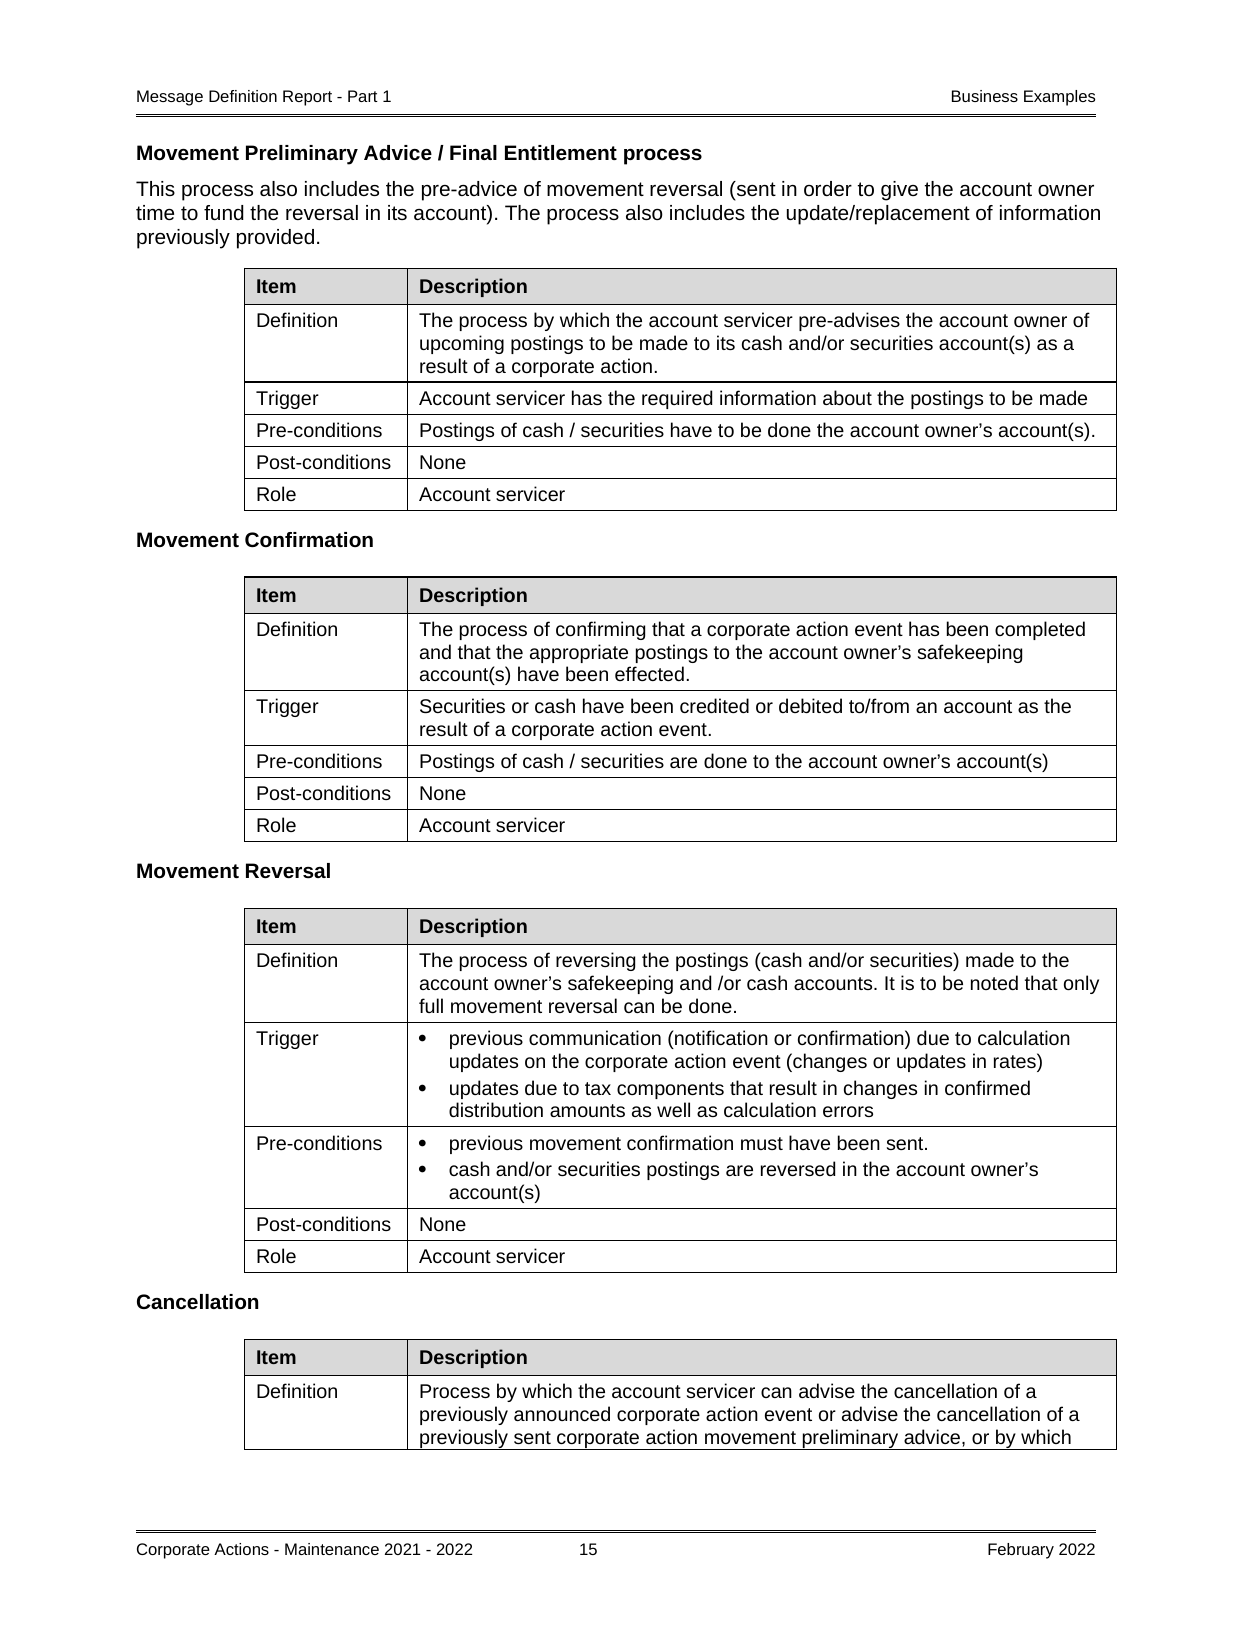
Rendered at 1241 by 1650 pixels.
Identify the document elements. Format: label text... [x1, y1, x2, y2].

table_cell Role [245, 1241, 407, 1272]
table_cell Role [245, 810, 407, 841]
table_cell None [408, 1209, 1116, 1240]
table_cell Postings of cash / securities have to be done the account owner’s account(s). [408, 415, 1116, 446]
text This process also includes the pre-advice of movement reversal (sent in order to give the account owner time to fund the reversal in its account). The process also includes the update/replacement of information previously provided. [136, 177, 1104, 249]
table_header Description [408, 909, 1116, 944]
table_cell previous communication (notification or confirmation) due to calculation updates on the corporate action event (changes or updates in rates) updates due to tax components that result in changes in confirmed distribution amounts as well as calculation errors [408, 1023, 1116, 1126]
table_cell None [408, 778, 1116, 809]
table_cell Definition [245, 945, 407, 1022]
table_cell The process by which the account servicer pre-advises the account owner of upcoming postings to be made to its cash and/or securities account(s) as a result of a corporate action. [408, 305, 1116, 381]
table_cell The process of confirming that a corporate action event has been completed and that the appropriate postings to the account owner’s safekeeping account(s) have been effected. [408, 614, 1116, 690]
table_cell Definition [245, 614, 407, 690]
text Movement Preliminary Advice / Final Entitlement process [136, 141, 1104, 164]
table_header Item [245, 269, 407, 304]
table_cell Postings of cash / securities are done to the account owner’s account(s) [408, 746, 1116, 777]
table_cell Post-conditions [245, 778, 407, 809]
table_header Description [408, 578, 1116, 613]
table_cell Definition [245, 1376, 407, 1448]
table_header Item [245, 1340, 407, 1375]
table_cell Role [245, 479, 407, 510]
table_cell Pre-conditions [245, 415, 407, 446]
table_cell Trigger [245, 383, 407, 413]
table_cell Pre-conditions [245, 746, 407, 777]
table_cell Account servicer [408, 1241, 1116, 1272]
table_cell Pre-conditions [245, 1127, 407, 1208]
text Cancellation [136, 1290, 1104, 1314]
table_header Item [245, 909, 407, 944]
table_cell The process of reversing the postings (cash and/or securities) made to the account owner’s safekeeping and /or cash accounts. It is to be noted that only full movement reversal can be done. [408, 945, 1116, 1022]
table_header Description [408, 269, 1116, 304]
table_cell None [408, 447, 1116, 478]
table_header Item [245, 578, 407, 613]
table_cell Trigger [245, 691, 407, 745]
table_cell Securities or cash have been credited or debited to/from an account as the result of a corporate action event. [408, 691, 1116, 745]
table_cell Account servicer has the required information about the postings to be made [408, 383, 1116, 413]
table_cell Account servicer [408, 810, 1116, 841]
table_cell Trigger [245, 1023, 407, 1126]
table_header Description [408, 1340, 1116, 1375]
table_cell Account servicer [408, 479, 1116, 510]
table_cell Post-conditions [245, 447, 407, 478]
table_cell previous movement confirmation must have been sent. cash and/or securities postings are reversed in the account owner’s account(s) [408, 1127, 1116, 1208]
text Movement Confirmation [136, 527, 1104, 551]
text Movement Reversal [136, 859, 1104, 883]
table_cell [408, 1376, 1116, 1448]
table_cell Post-conditions [245, 1209, 407, 1240]
table_cell Definition [245, 305, 407, 381]
